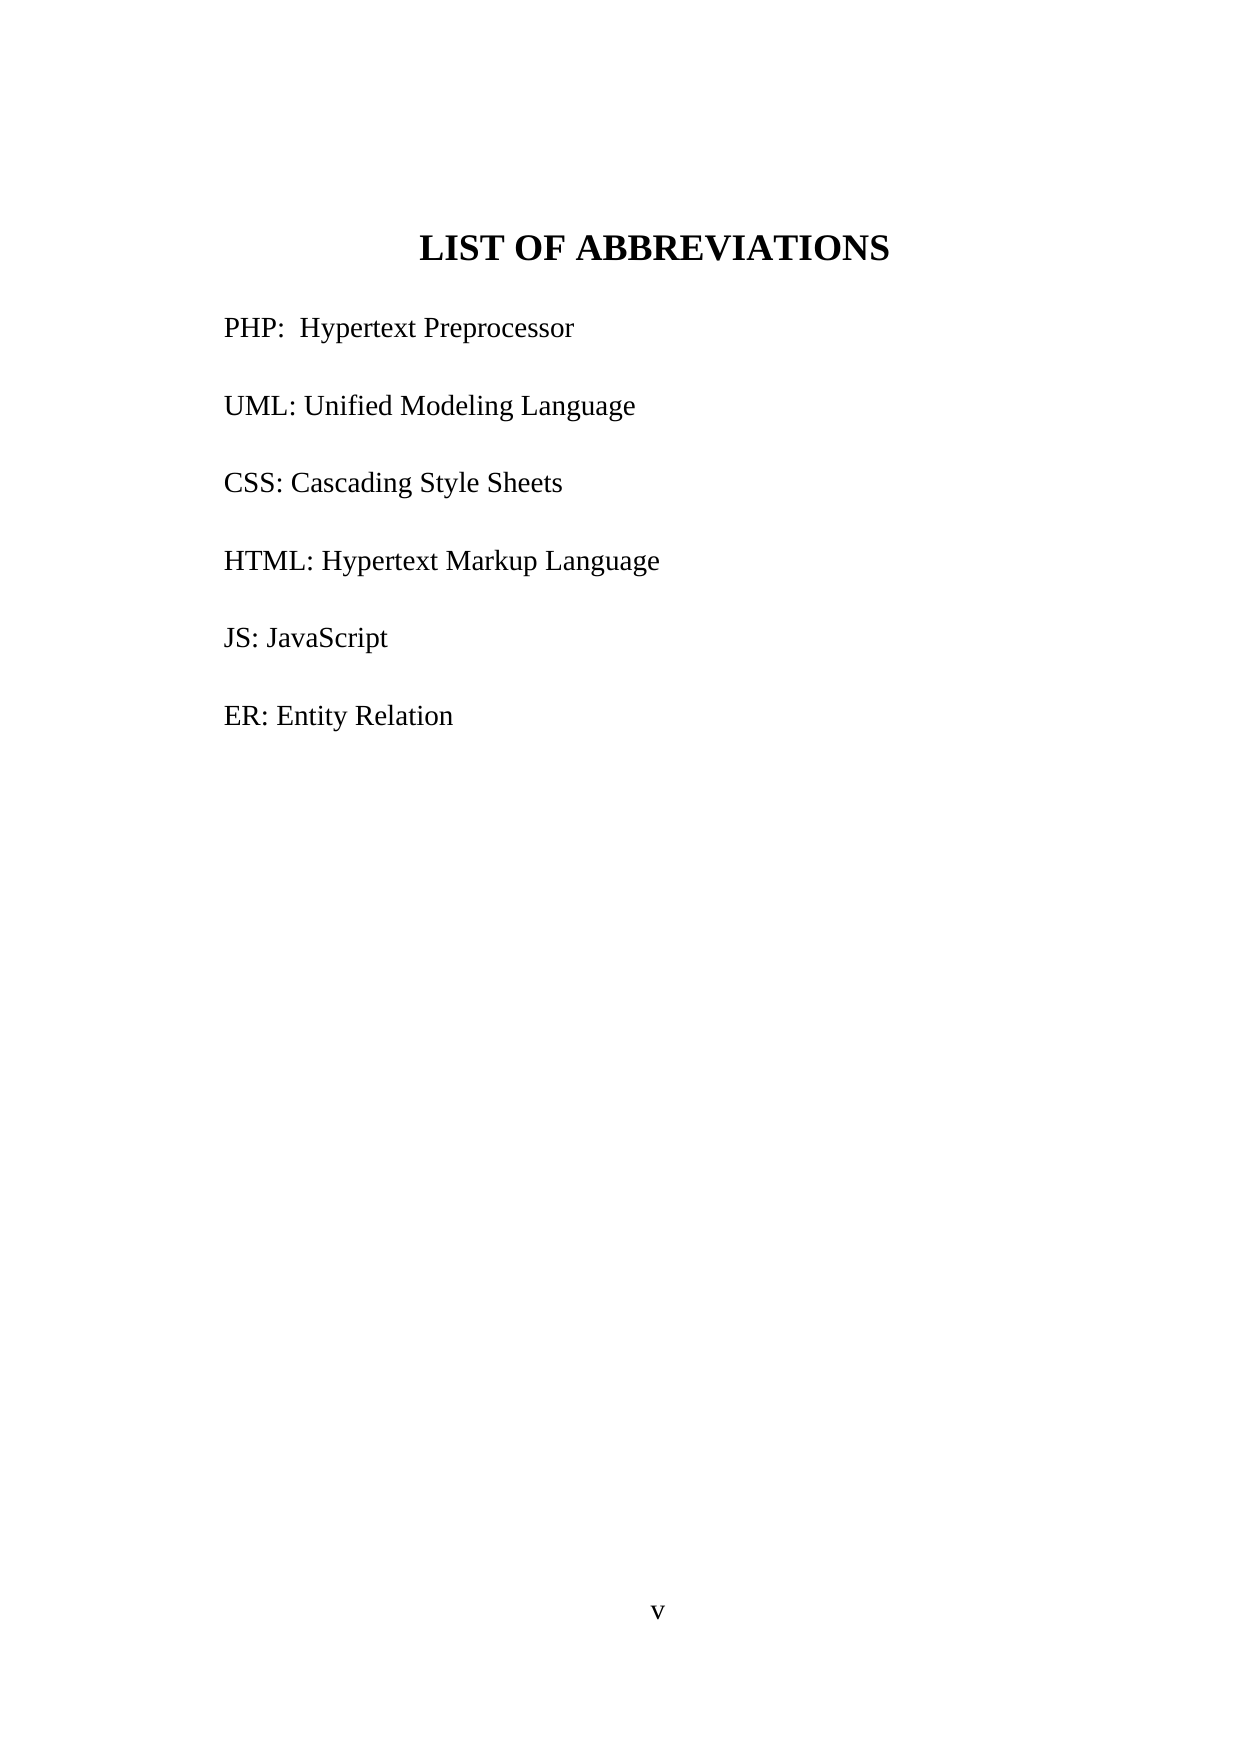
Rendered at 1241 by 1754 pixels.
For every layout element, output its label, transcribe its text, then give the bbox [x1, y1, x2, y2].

text UML: Unified Modeling Language [223, 388, 1090, 421]
text ER: Entity Relation [223, 698, 1090, 731]
subtitle LIST OF ABBREVIATIONS [225, 225, 890, 268]
text CSS: Cascading Style Sheets [223, 465, 1090, 499]
text HTML: Hypertext Markup Language [223, 543, 1090, 576]
text PHP: Hypertext Preprocessor [223, 310, 1090, 344]
text JS: JavaScript [223, 620, 1090, 654]
